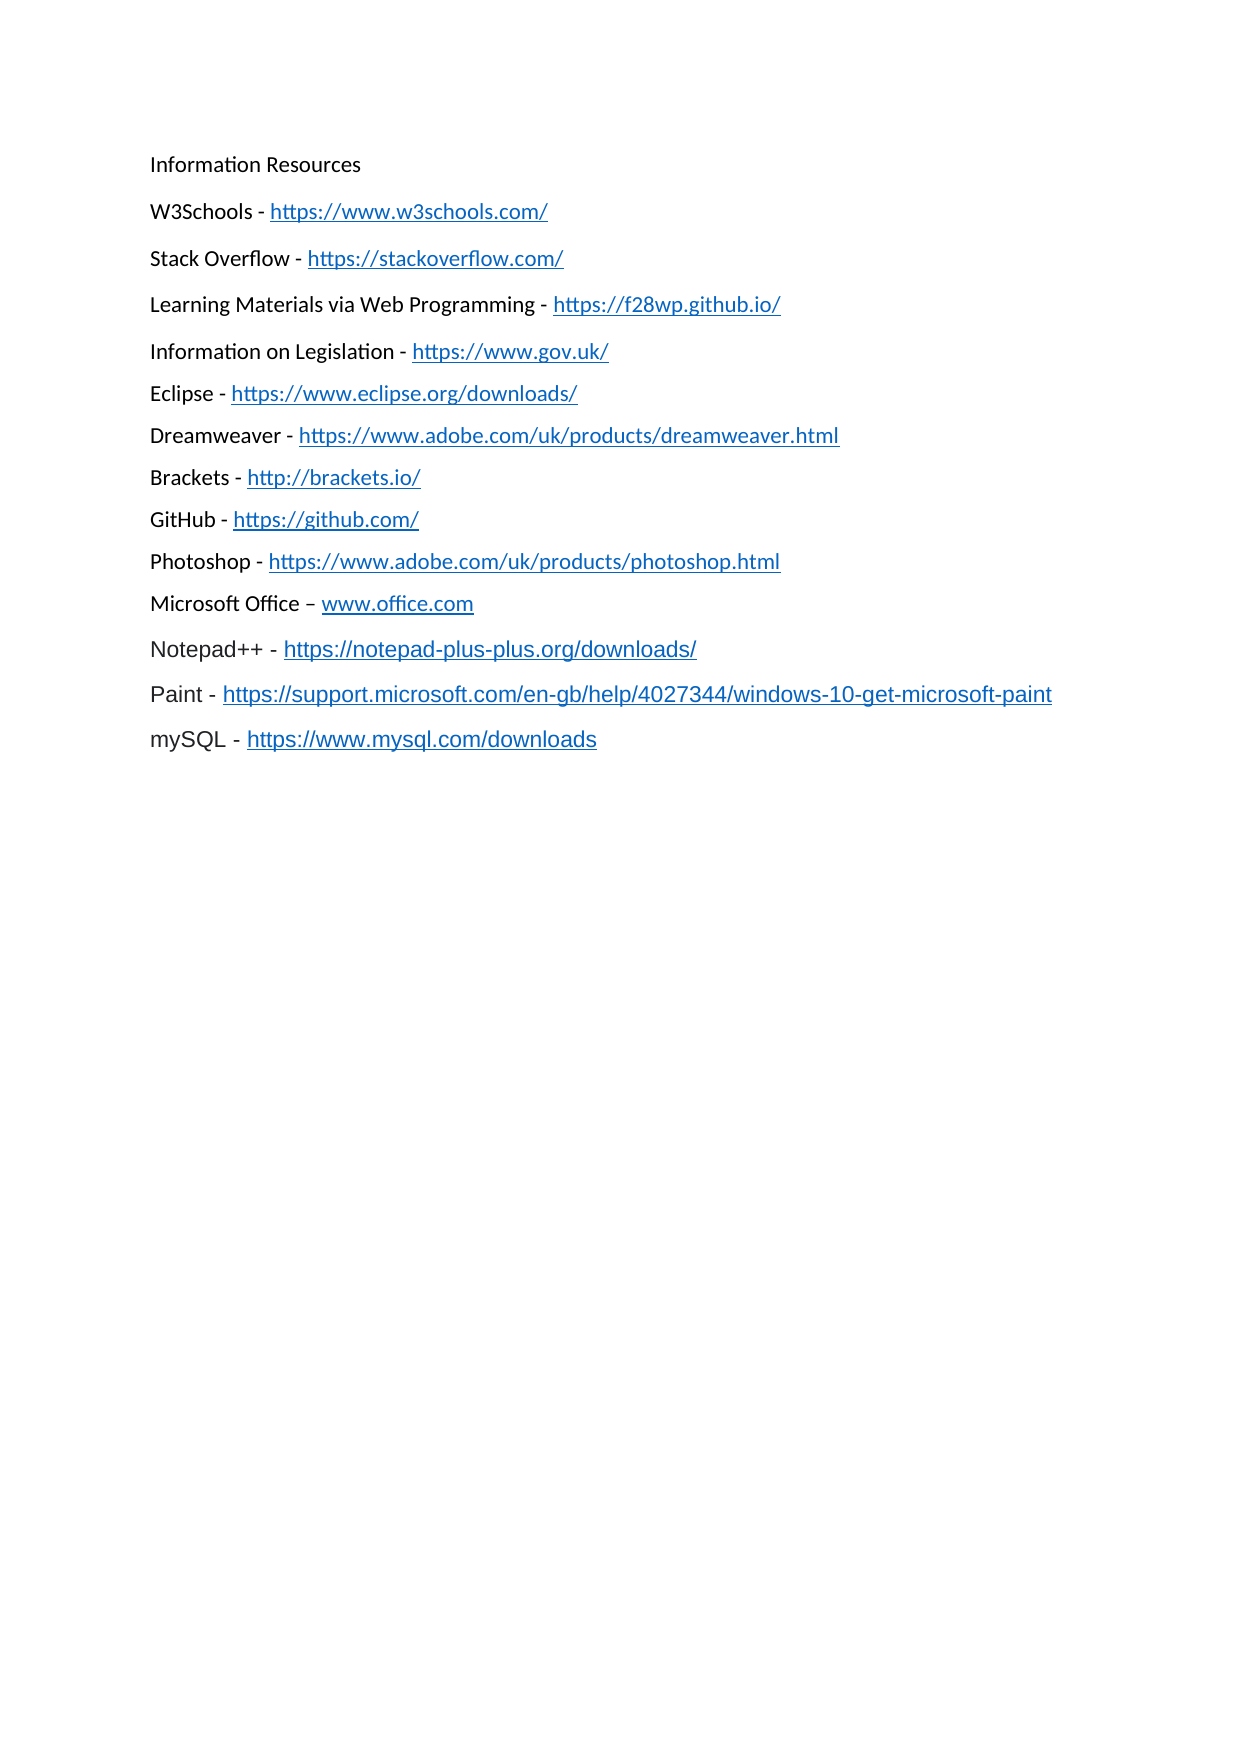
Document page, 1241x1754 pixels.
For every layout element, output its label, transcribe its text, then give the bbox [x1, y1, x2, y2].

text Brackets - http://brackets.io/ [150, 463, 1090, 491]
text Stack Overflow - https://stackoverflow.com/ [150, 244, 1090, 272]
text Information on Legislation - https://www.gov.uk/ [150, 337, 1090, 366]
text Paint - https://support.microsoft.com/en-gb/help/4027344/windows-10-get-microsoft-paint [150, 681, 1090, 708]
text Information Resources [150, 150, 1090, 178]
text W3Schools - https://www.w3schools.com/ [150, 197, 1090, 225]
text mySQL - https://www.mysql.com/downloads [150, 726, 1090, 753]
text Notepad++ - https://notepad-plus-plus.org/downloads/ [150, 636, 1090, 663]
text GitHub - https://github.com/ [150, 505, 1090, 533]
text Eclipse - https://www.eclipse.org/downloads/ [150, 379, 1090, 407]
text Microsoft Office – www.office.com [150, 589, 1090, 617]
text Learning Materials via Web Programming - https://f28wp.github.io/ [150, 291, 1090, 319]
text Photoshop - https://www.adobe.com/uk/products/photoshop.html [150, 547, 1090, 575]
text Dreamweaver - https://www.adobe.com/uk/products/dreamweaver.html [150, 421, 1090, 449]
